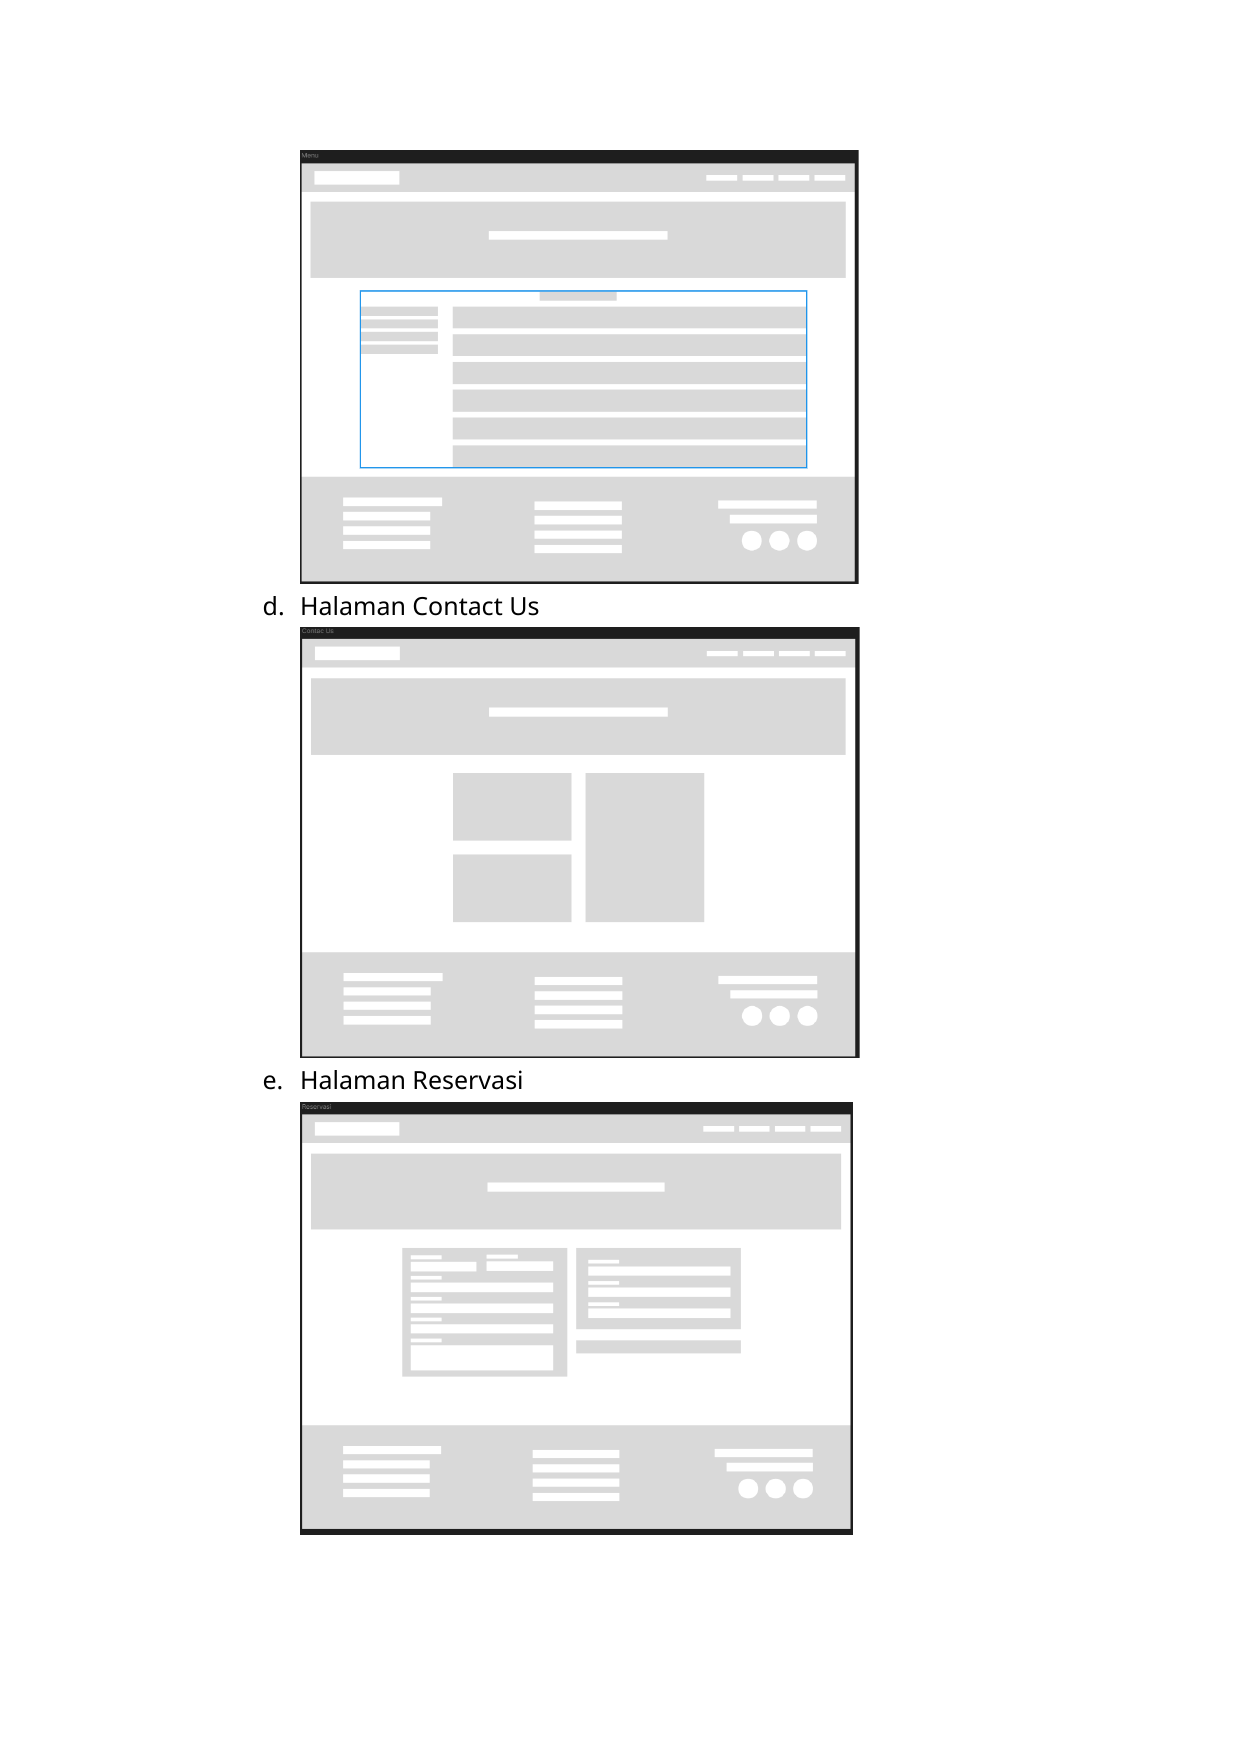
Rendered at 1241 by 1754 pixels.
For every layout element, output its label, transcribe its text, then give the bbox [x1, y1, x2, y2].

picture [300, 150, 859, 584]
list Halaman Reservasi [262, 1063, 1090, 1097]
list Halaman Contact Us [262, 589, 1090, 623]
picture [300, 627, 860, 1058]
picture [300, 1102, 853, 1535]
